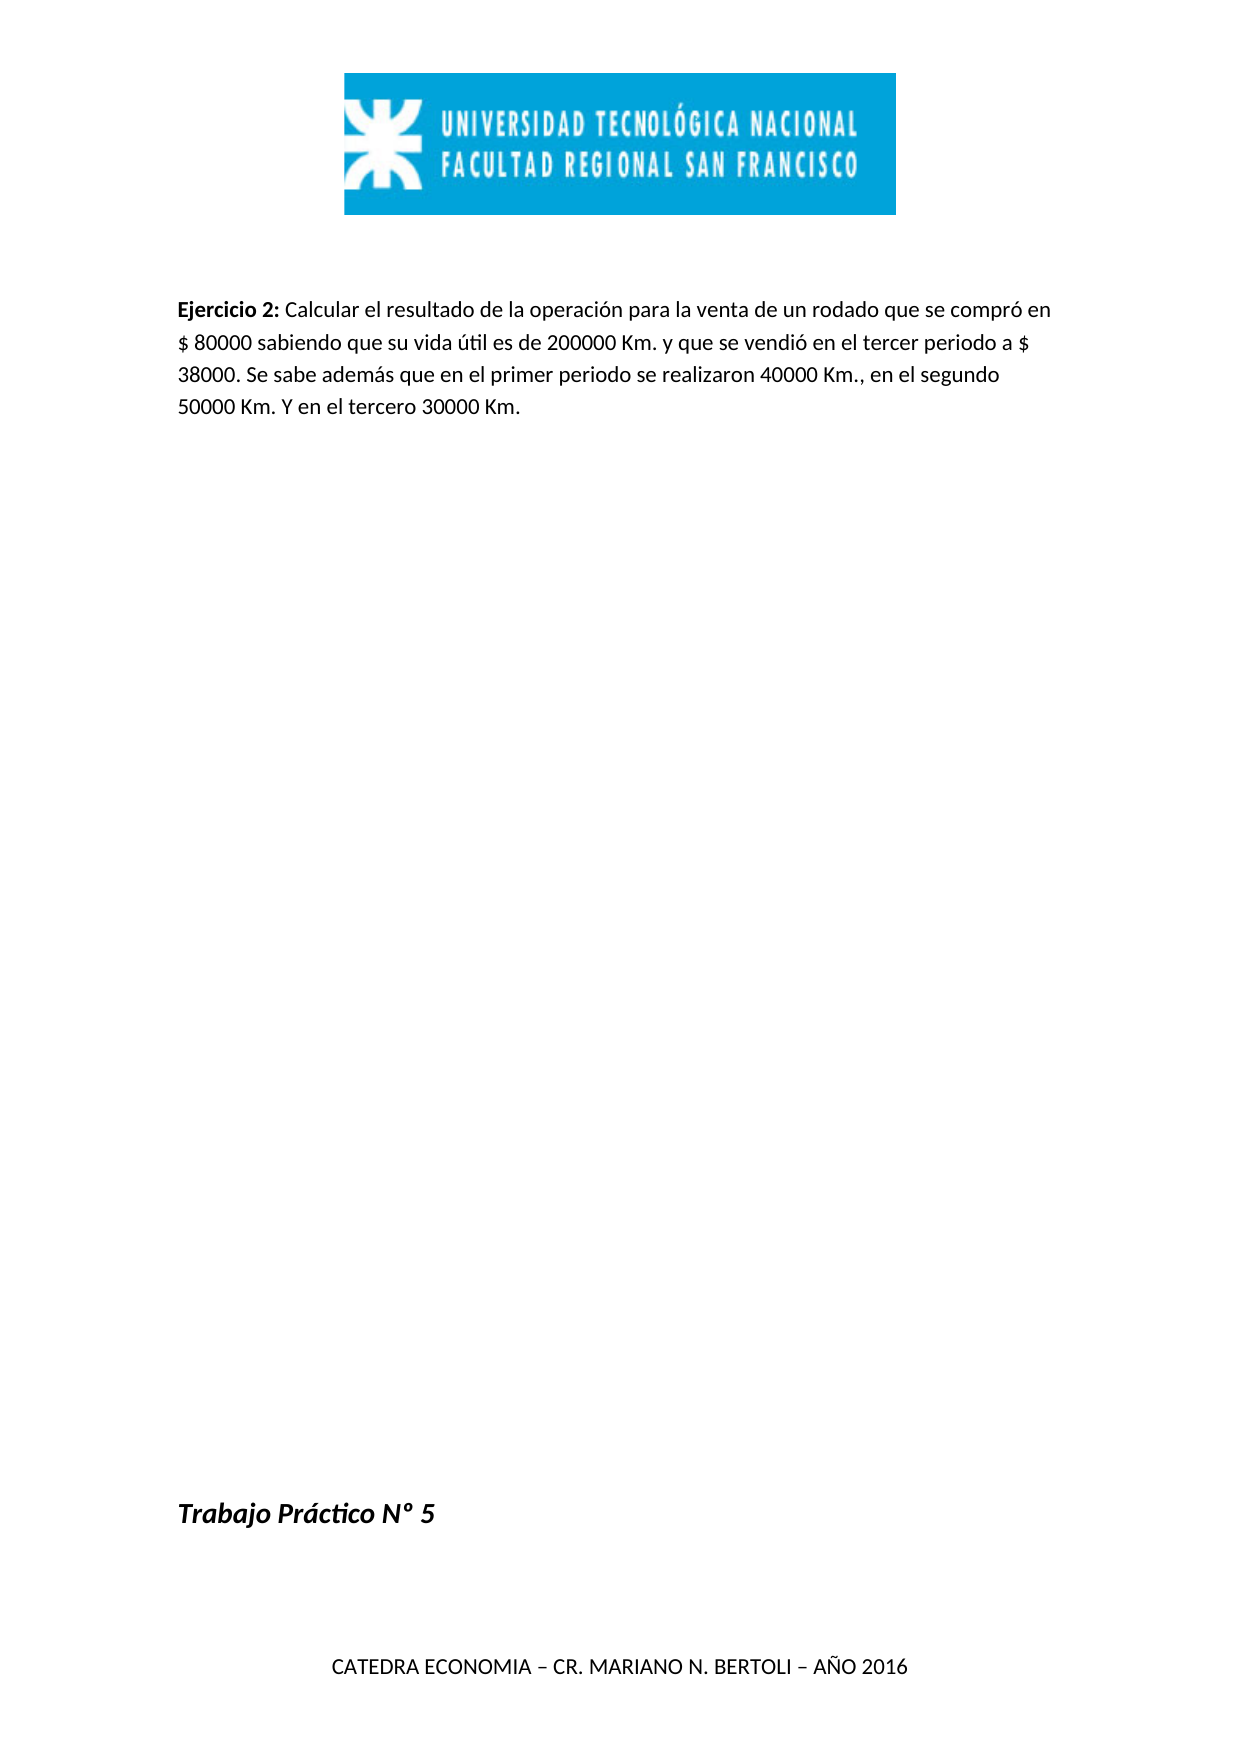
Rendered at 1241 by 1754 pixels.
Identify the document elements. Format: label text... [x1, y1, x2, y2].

picture [596, 111, 606, 136]
picture [633, 152, 644, 177]
picture [606, 150, 611, 177]
picture [674, 103, 686, 137]
picture [482, 111, 493, 136]
picture [635, 111, 659, 137]
picture [749, 151, 759, 177]
picture [780, 151, 791, 177]
picture [796, 151, 805, 178]
picture [565, 151, 575, 177]
picture [819, 111, 830, 136]
picture [846, 151, 856, 178]
picture [591, 151, 603, 178]
picture [442, 151, 450, 177]
picture [618, 151, 629, 178]
picture [511, 151, 520, 177]
picture [508, 111, 518, 136]
picture [705, 111, 709, 136]
picture [686, 151, 694, 178]
picture [834, 111, 846, 136]
text Trabajo Práctico Nº 5 [177, 1496, 1063, 1531]
picture [610, 111, 618, 137]
picture [344, 99, 422, 190]
picture [766, 111, 776, 136]
picture [647, 151, 659, 177]
picture [558, 111, 569, 137]
picture [471, 151, 479, 178]
picture [620, 111, 631, 137]
picture [738, 151, 745, 177]
picture [522, 111, 530, 137]
picture [751, 111, 762, 136]
picture [483, 152, 493, 178]
picture [497, 111, 505, 137]
picture [442, 111, 453, 137]
picture [832, 151, 842, 178]
picture [498, 151, 506, 177]
picture [781, 111, 791, 137]
picture [456, 111, 468, 137]
picture [525, 151, 536, 177]
picture [472, 111, 476, 136]
picture [543, 151, 553, 177]
picture [580, 152, 588, 177]
picture [804, 111, 815, 137]
picture [810, 151, 814, 177]
picture [697, 151, 708, 177]
picture [764, 151, 775, 177]
picture [819, 151, 827, 178]
picture [849, 111, 856, 137]
picture [690, 111, 700, 137]
picture [544, 111, 554, 137]
picture [663, 111, 670, 137]
picture [453, 151, 464, 178]
picture [665, 151, 673, 177]
picture [715, 111, 723, 137]
text Ejercicio 2: Calcular el resultado de la operación para la venta de un rodado que se compró en $ 80000 sabiendo que su vida útil es de 200000 Km. y que se vendió en el tercer periodo a $ 38000. Se sabe además que en el primer periodo se realizaron 40000 Km., en el segundo 50000 Km. Y en el tercero 30000 Km. [177, 295, 1063, 420]
picture [727, 111, 738, 137]
picture [713, 151, 724, 177]
picture [574, 111, 584, 136]
